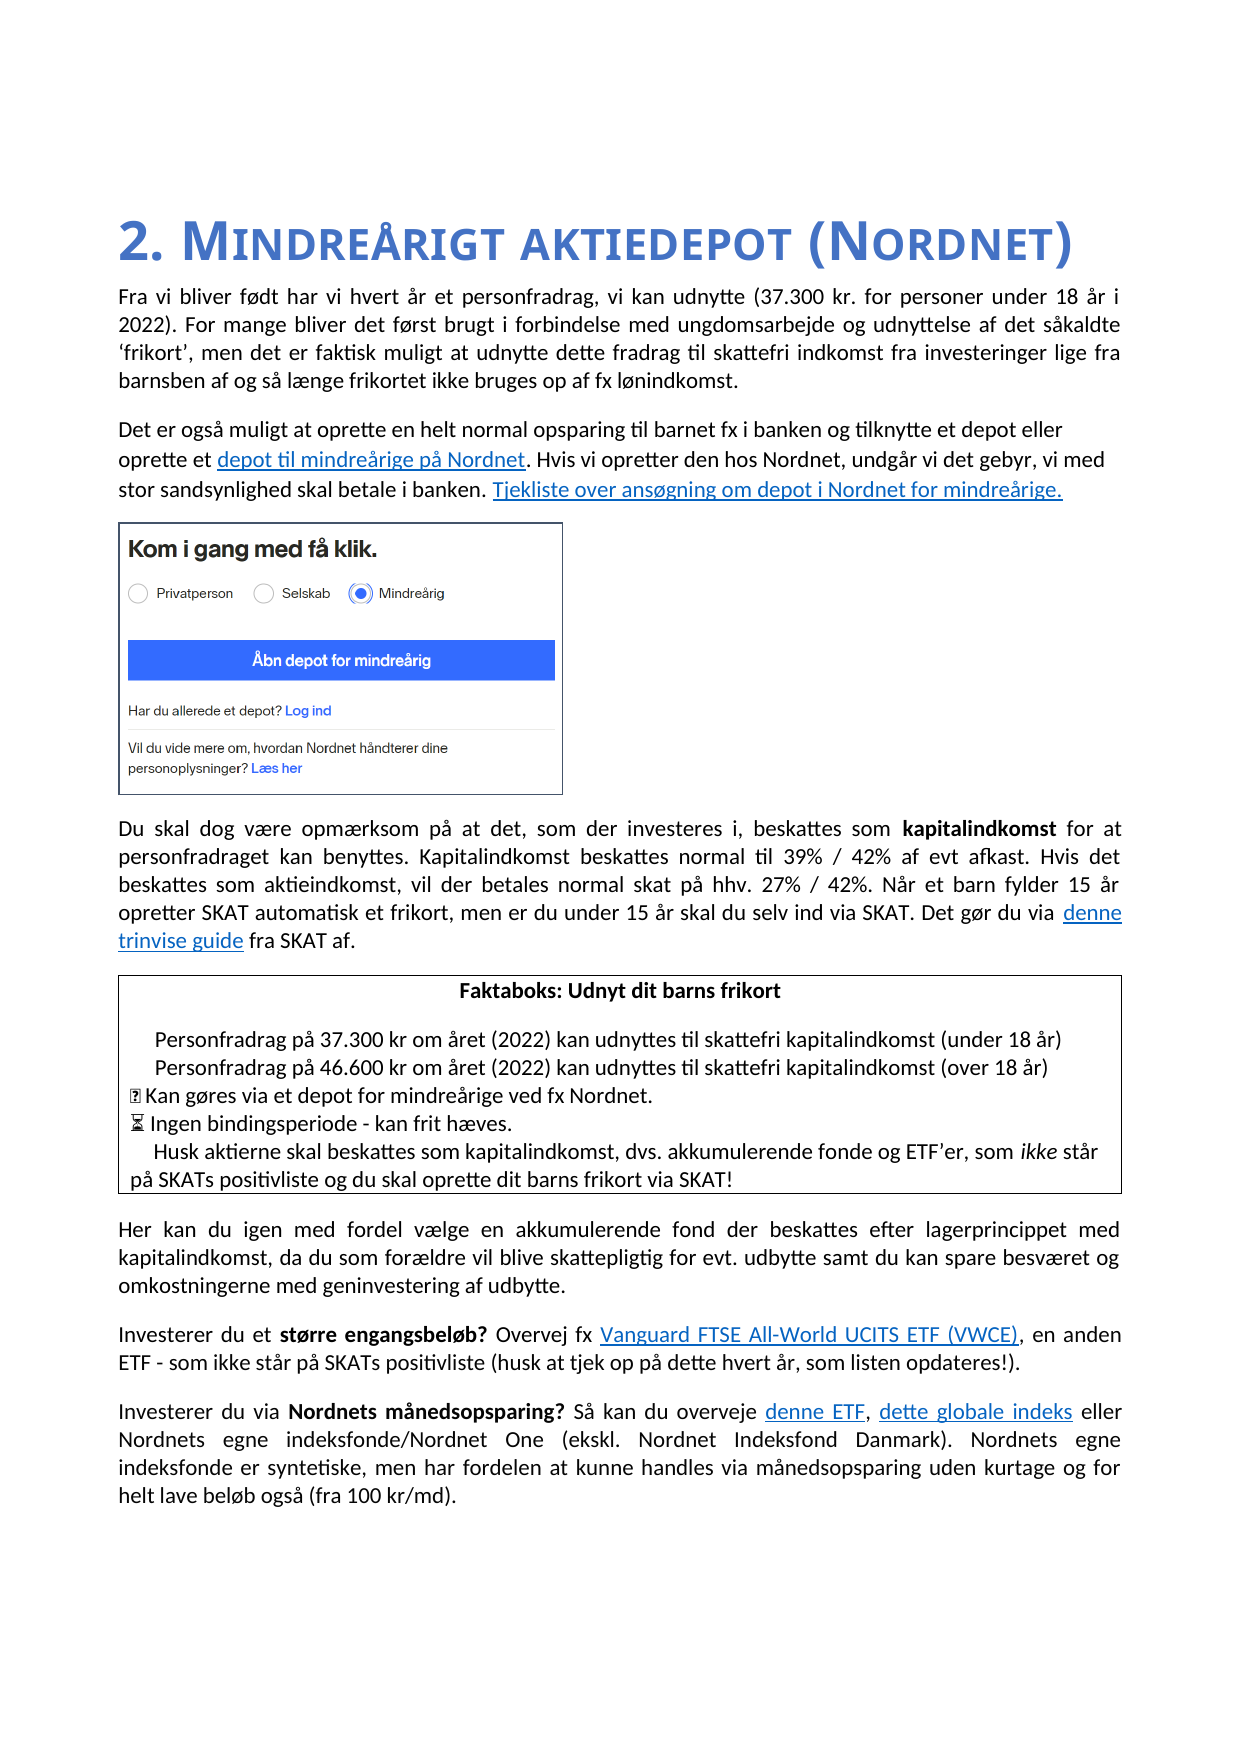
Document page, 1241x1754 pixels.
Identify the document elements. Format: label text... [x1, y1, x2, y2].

text Du skal dog være opmærksom på at det, som der investeres i, beskattes som kapitalindkomst for at personfradraget kan benyttes. Kapitalindkomst beskattes normal til 39% / 42% af evt afkast. Hvis det beskattes som aktieindkomst, vil der betales normal skat på hhv. 27% / 42%. Når et barn fylder 15 år opretter SKAT automatisk et frikort, men er du under 15 år skal du selv ind via SKAT. Det gør du via denne trinvise guide fra SKAT af. [118, 814, 1122, 954]
text Investerer du et større engangsbeløb? Overvej fx Vanguard FTSE All-World UCITS ETF (VWCE), en anden ETF - som ikke står på SKATs positivliste (husk at tjek op på dette hvert år, som listen opdateres!). [118, 1320, 1122, 1376]
table_header Faktaboks: Udnyt dit barns frikort 💰 Personfradrag på 37.300 kr om året (2022) kan udnyttes til skattefri kapitalindkomst (under 18 år) 💰 Personfradrag på 46.600 kr om året (2022) kan udnyttes til skattefri kapitalindkomst (over 18 år) 👶 Kan gøres via et depot for mindreårige ved fx Nordnet. ⏳ Ingen bindingsperiode - kan frit hæves. ⚠️ Husk aktierne skal beskattes som kapitalindkomst, dvs. akkumulerende fonde og ETF’er, som ikke står på SKATs positivliste og du skal oprette dit barns frikort via SKAT! [119, 976, 1121, 1193]
text Det er også muligt at oprette en helt normal opsparing til barnet fx i banken og tilknytte et depot eller oprette et depot til mindreårige på Nordnet. Hvis vi opretter den hos Nordnet, undgår vi det gebyr, vi med stor sandsynlighed skal betale i banken. Tjekliste over ansøgning om depot i Nordnet for mindreårige. [118, 415, 1122, 503]
text Investerer du via Nordnets månedsopsparing? Så kan du overveje denne ETF, dette globale indeks eller Nordnets egne indeksfonde/Nordnet One (ekskl. Nordnet Indeksfond Danmark). Nordnets egne indeksfonde er syntetiske, men har fordelen at kunne handles via månedsopsparing uden kurtage og for helt lave beløb også (fra 100 kr/md). [118, 1397, 1122, 1509]
text Fra vi bliver født har vi hvert år et personfradrag, vi kan udnytte (37.300 kr. for personer under 18 år i 2022). For mange bliver det først brugt i forbindelse med ungdomsarbejde og udnyttelse af det såkaldte ‘frikort’, men det er faktisk muligt at udnytte dette fradrag til skattefri indkomst fra investeringer lige fra barnsben af og så længe frikortet ikke bruges op af fx lønindkomst. [118, 282, 1122, 394]
picture [120, 524, 562, 794]
text Her kan du igen med fordel vælge en akkumulerende fond der beskattes efter lagerprincippet med kapitalindkomst, da du som forældre vil blive skattepligtig for evt. udbytte samt du kan spare besværet og omkostningerne med geninvestering af udbytte. [118, 1215, 1122, 1299]
subtitle 2. Mindreårigt aktiedepot (Nordnet) [118, 202, 1122, 276]
